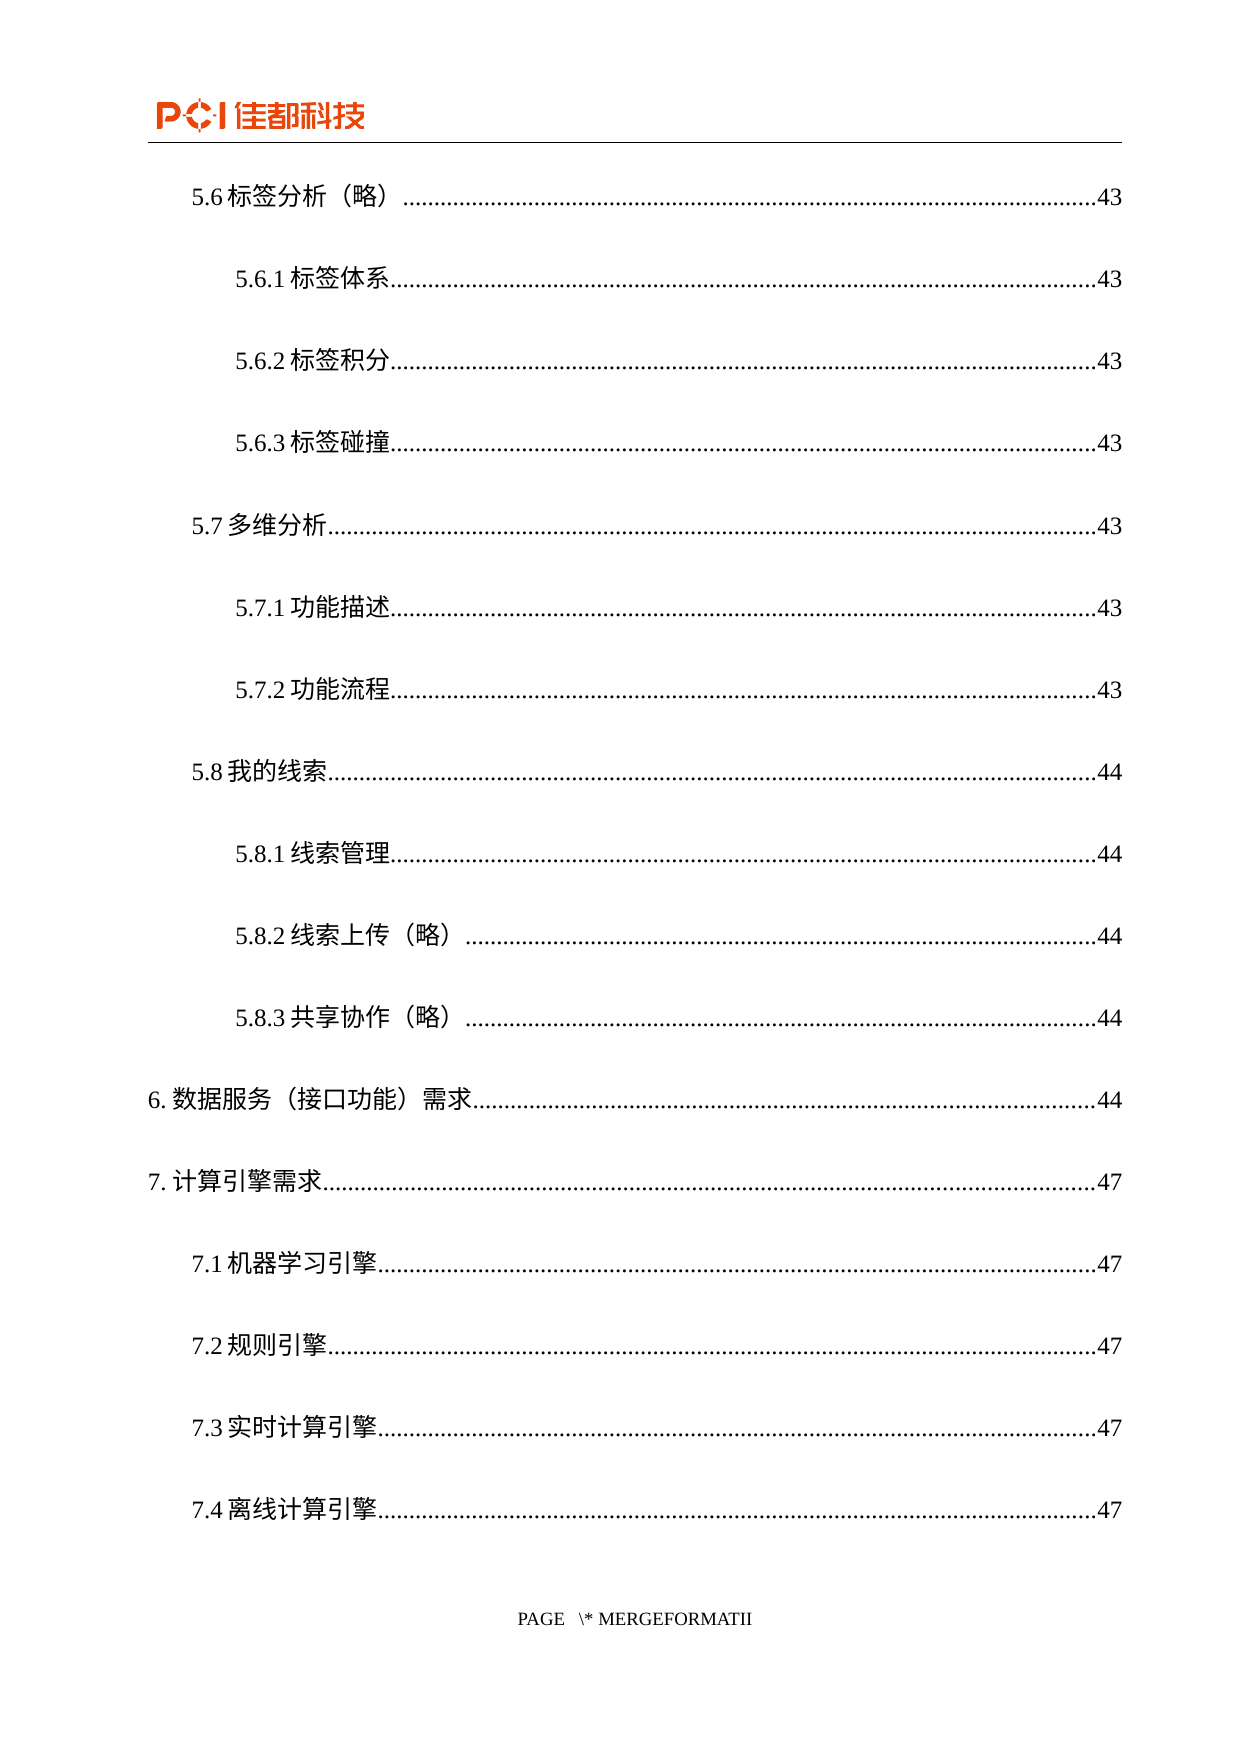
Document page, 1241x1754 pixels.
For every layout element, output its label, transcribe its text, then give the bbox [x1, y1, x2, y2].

text 5.8.1线索管理 44 [235, 820, 1122, 885]
picture [147, 88, 376, 140]
text 5.8.2线索上传（略） 44 [235, 902, 1122, 967]
text 5.8我的线索 44 [191, 738, 1122, 803]
text 7.2规则引擎 47 [191, 1312, 1122, 1377]
text 5.7.2功能流程 43 [235, 656, 1122, 721]
text 7.4离线计算引擎 47 [191, 1476, 1122, 1541]
text 6. 数据服务（接口功能）需求 44 [148, 1066, 1122, 1131]
text 5.6标签分析（略） 43 [191, 162, 1122, 227]
text 7. 计算引擎需求 47 [148, 1148, 1122, 1213]
text 5.6.1标签体系 43 [235, 245, 1122, 310]
text 7.1机器学习引擎 47 [191, 1230, 1122, 1295]
text 5.6.2标签积分 43 [235, 327, 1122, 392]
text 5.7.1功能描述 43 [235, 574, 1122, 639]
text 5.6.3标签碰撞 43 [235, 409, 1122, 474]
text 5.8.3共享协作（略） 44 [235, 984, 1122, 1049]
text 5.7多维分析 43 [191, 491, 1122, 556]
text 7.3实时计算引擎 47 [191, 1394, 1122, 1459]
